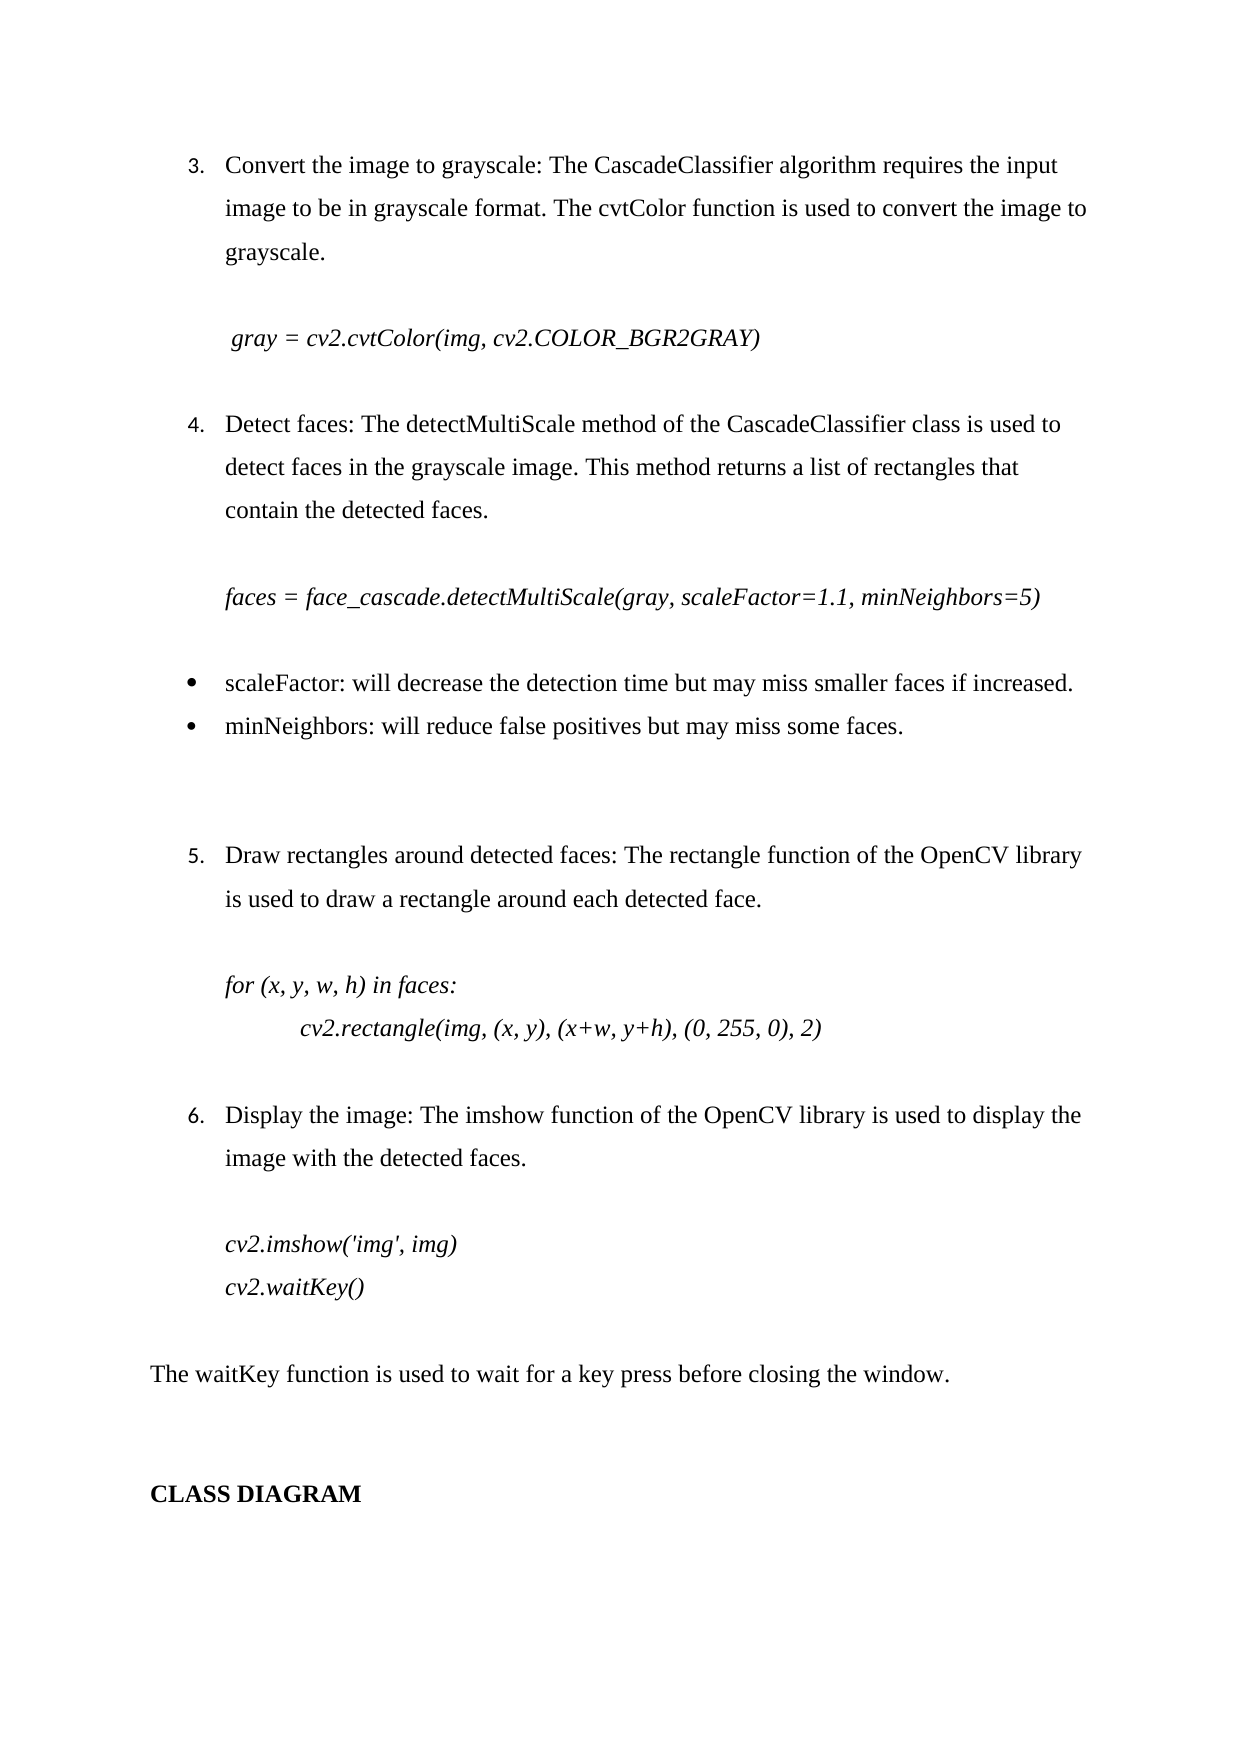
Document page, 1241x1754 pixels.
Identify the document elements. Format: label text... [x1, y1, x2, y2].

list minNeighbors: will reduce false positives but may miss some faces. [187, 711, 1090, 740]
list Display the image: The imshow function of the OpenCV library is used to display the image with the detected faces. [187, 1100, 1090, 1172]
text cv2.rectangle(img, (x, y), (x+w, y+h), (0, 255, 0), 2) [187, 1013, 1090, 1042]
text cv2.waitKey() [187, 1272, 1090, 1301]
text for (x, y, w, h) in faces: [150, 970, 1090, 999]
list Draw rectangles around detected faces: The rectangle function of the OpenCV library is used to draw a rectangle around each detected face. [187, 841, 1090, 913]
list scaleFactor: will decrease the detection time but may miss smaller faces if increased. [187, 668, 1090, 697]
list Detect faces: The detectMultiScale method of the CascadeClassifier class is used to detect faces in the grayscale image. This method returns a list of rectangles that contain the detected faces. [187, 409, 1090, 524]
text gray = cv2.cvtColor(img, cv2.COLOR_BGR2GRAY) [187, 323, 1090, 352]
list Convert the image to grayscale: The CascadeClassifier algorithm requires the input image to be in grayscale format. The cvtColor function is used to convert the image to grayscale. [187, 150, 1090, 265]
text The waitKey function is used to wait for a key press before closing the window. [150, 1359, 1087, 1387]
text CLASS DIAGRAM [150, 1479, 1087, 1508]
text faces = face_cascade.detectMultiScale(gray, scaleFactor=1.1, minNeighbors=5) [187, 582, 1090, 611]
text cv2.imshow('img', img) [187, 1229, 1090, 1258]
